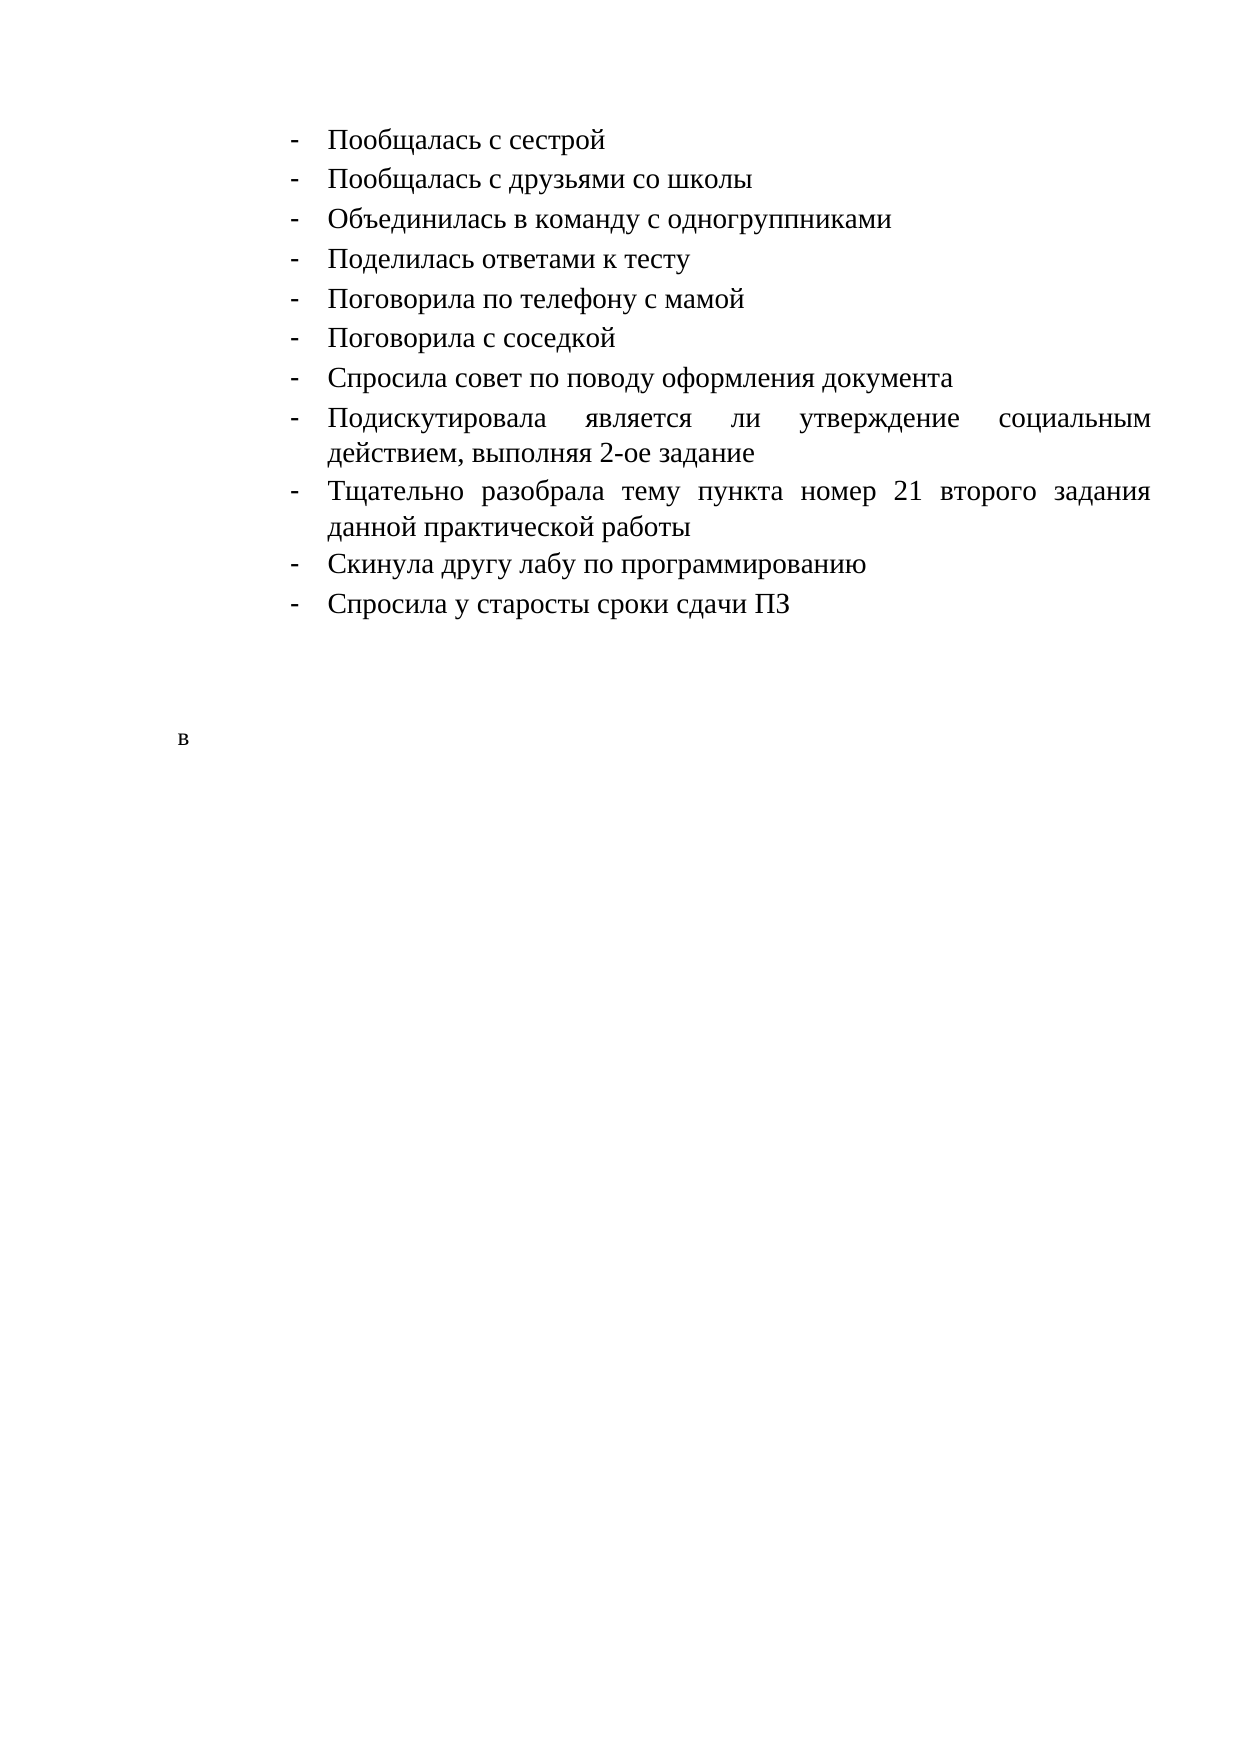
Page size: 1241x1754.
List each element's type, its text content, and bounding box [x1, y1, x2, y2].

list Пообщалась с сестрой [290, 118, 1152, 158]
list Поговорила по телефону с мамой [290, 277, 1152, 317]
list Поделилась ответами к тесту [290, 237, 1152, 277]
list Спросила у старосты сроки сдачи ПЗ [290, 582, 1152, 622]
text в [177, 722, 1152, 751]
list Спросила совет по поводу оформления документа [290, 356, 1152, 396]
list Объединилась в команду с одногруппниками [290, 197, 1152, 237]
list Скинула другу лабу по программированию [290, 542, 1152, 582]
list Пообщалась с друзьями со школы [290, 158, 1152, 197]
list Подискутировала является ли утверждение социальным действием, выполняя 2-ое задание [290, 396, 1152, 469]
list Тщательно разобрала тему пункта номер 21 второго задания данной практической работы [290, 469, 1152, 542]
list Поговорила с соседкой [290, 317, 1152, 356]
